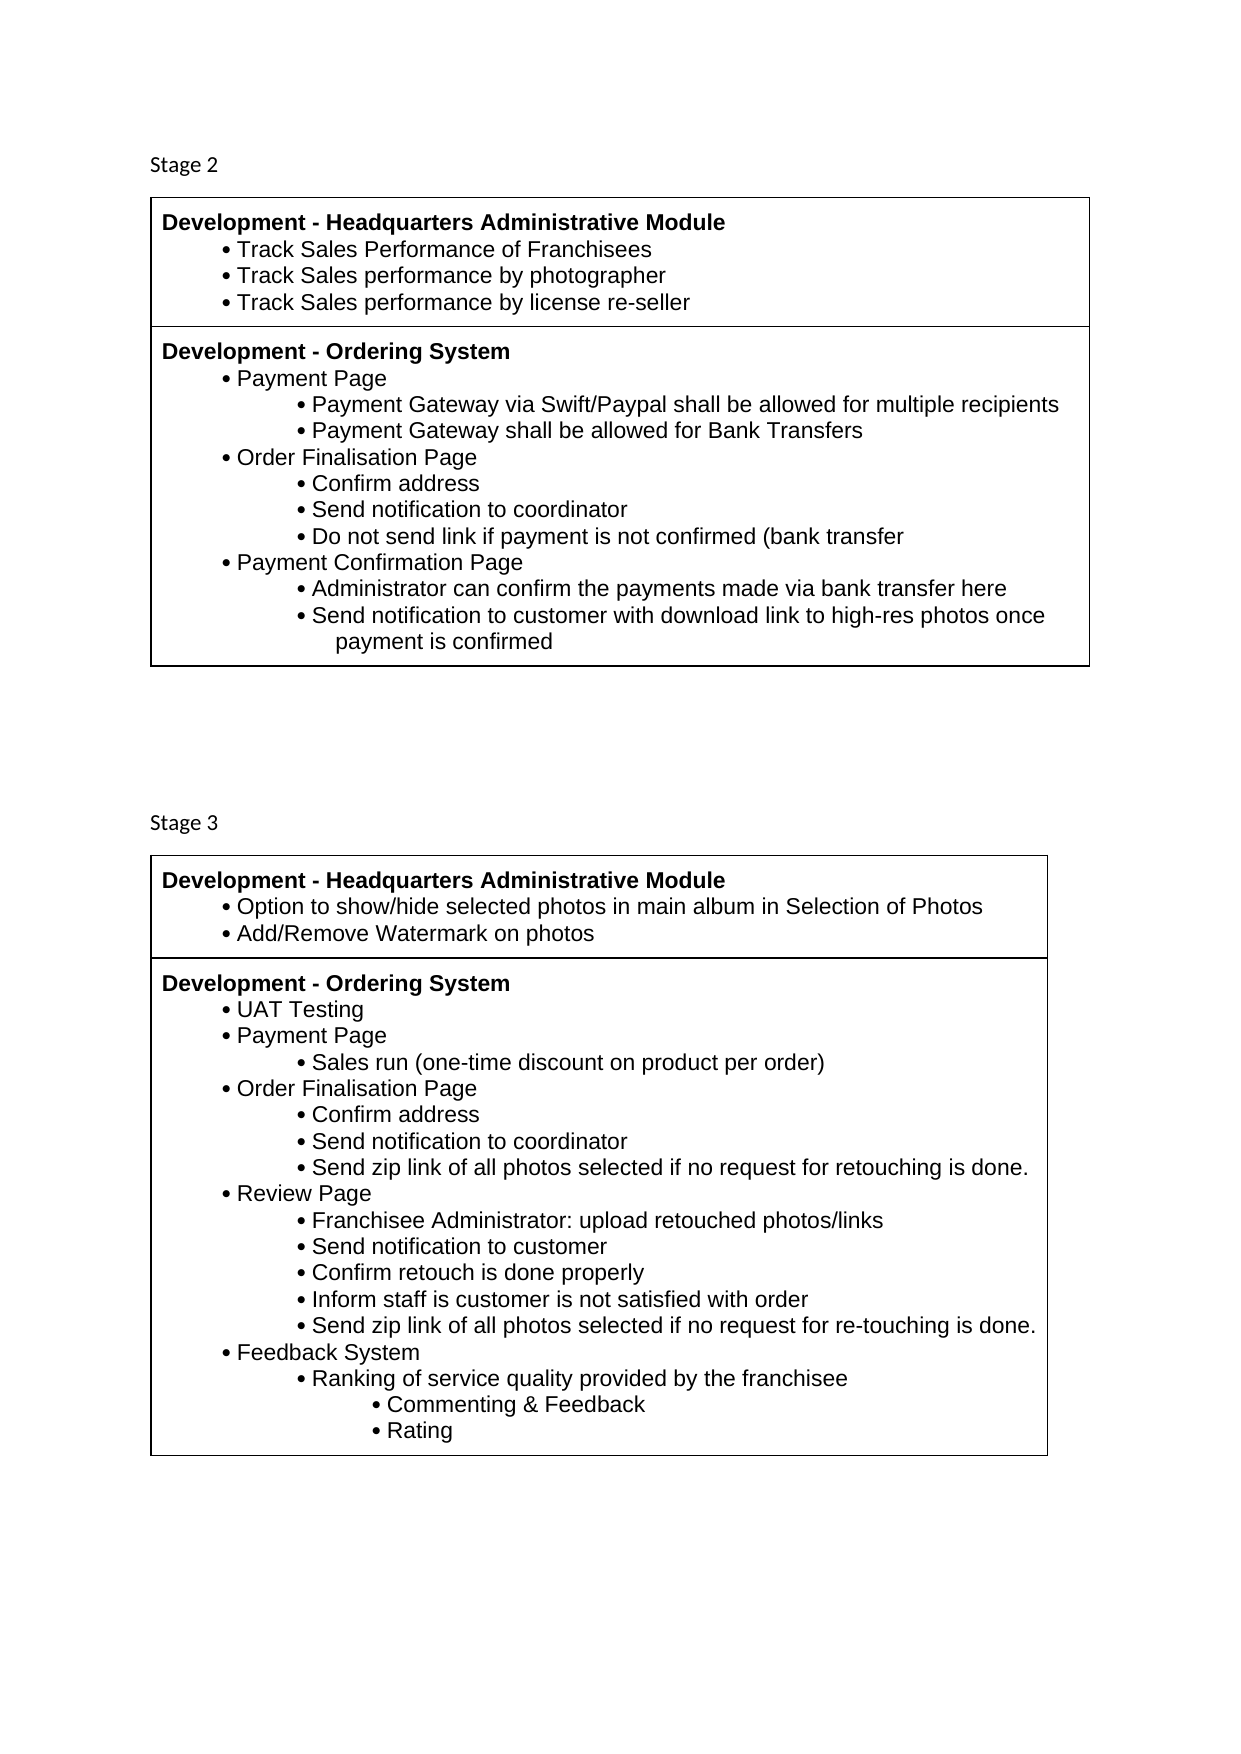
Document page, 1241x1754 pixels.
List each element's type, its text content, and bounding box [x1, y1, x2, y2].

table_header Development - Headquarters Administrative Module Option to show/hide selected photos in main album in Selection of Photos Add/Remove Watermark on photos [152, 856, 1047, 957]
table_cell Development - Ordering System UAT Testing Payment Page Sales run (one-time discount on product per order) Order Finalisation Page Confirm address Send notification to coordinator Send zip link of all photos selected if no request for retouching is done. Review Page Franchisee Administrator: upload retouched photos/links Send notification to customer Confirm retouch is done properly Inform staff is customer is not satisfied with order Send zip link of all photos selected if no request for re-touching is done. Feedback System Ranking of service quality provided by the franchisee Commenting & Feedback Rating [152, 959, 1047, 1455]
text Stage 2 [150, 150, 1090, 178]
table_cell Development - Ordering System Payment Page Payment Gateway via Swift/Paypal shall be allowed for multiple recipients Payment Gateway shall be allowed for Bank Transfers Order Finalisation Page Confirm address Send notification to coordinator Do not send link if payment is not confirmed (bank transfer Payment Confirmation Page Administrator can confirm the payments made via bank transfer here Send notification to customer with download link to high-res photos once payment is confirmed [152, 327, 1089, 665]
text Stage 3 [150, 808, 1090, 836]
table_header Development - Headquarters Administrative Module Track Sales Performance of Franchisees Track Sales performance by photographer Track Sales performance by license re-seller [152, 198, 1089, 326]
